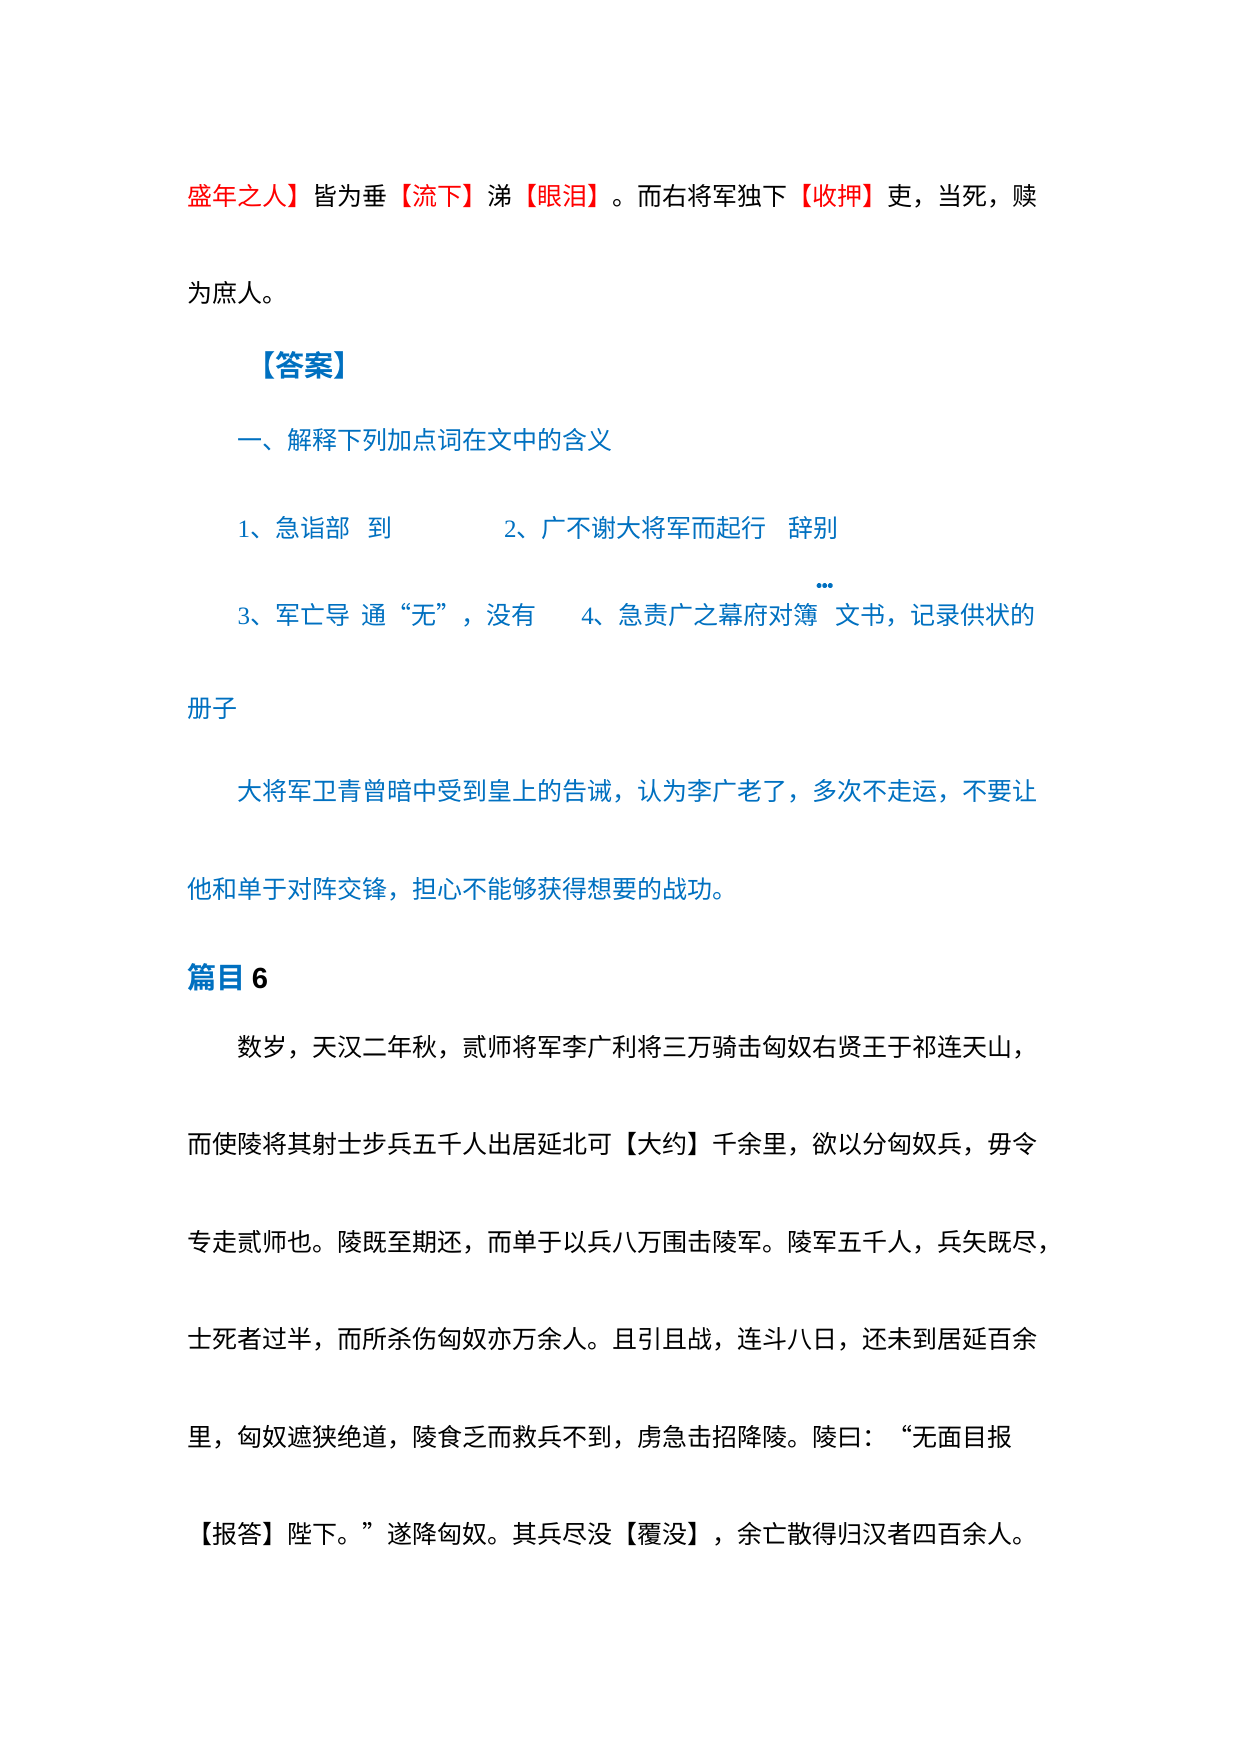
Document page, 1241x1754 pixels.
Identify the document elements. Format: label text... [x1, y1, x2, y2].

text 3、军亡导 通“无”，没有 4、急责广之幕府对簿 文书，记录供状的册子 [187, 577, 1053, 739]
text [187, 162, 1053, 324]
subtitle 【答案】 [187, 343, 1053, 385]
subtitle 篇目6 [187, 954, 1053, 997]
text 大将军卫青曾暗中受到皇上的告诫，认为李广老了，多次不走运，不要让他和单于对阵交锋，担心不能够获得想要的战功。 [187, 757, 1053, 920]
text 一、解释下列加点词在文中的含义 [187, 406, 1053, 471]
text 数岁，天汉二年秋，贰师将军李广利将三万骑击匈奴右贤王于祁连天山，而使陵将其射士步兵五千人出居延北可【大约】千余里，欲以分匈奴兵，毋令专走贰师也。陵既至期还，而单于以兵八万围击陵军。陵军五千人，兵矢既尽，士死者过半，而所杀伤匈奴亦万余人。且引且战，连斗八日，还未到居延百余里，匈奴遮狭绝道，陵食乏而救兵不到，虏急击招降陵。陵曰：“无面目报【报答】陛下。”遂降匈奴。其兵尽没【覆没】，余亡散得归汉者四百余人。 [187, 1013, 1053, 1565]
text 1、急诣部 到 2、广不谢大将军而起行 辞别 [187, 489, 1053, 554]
